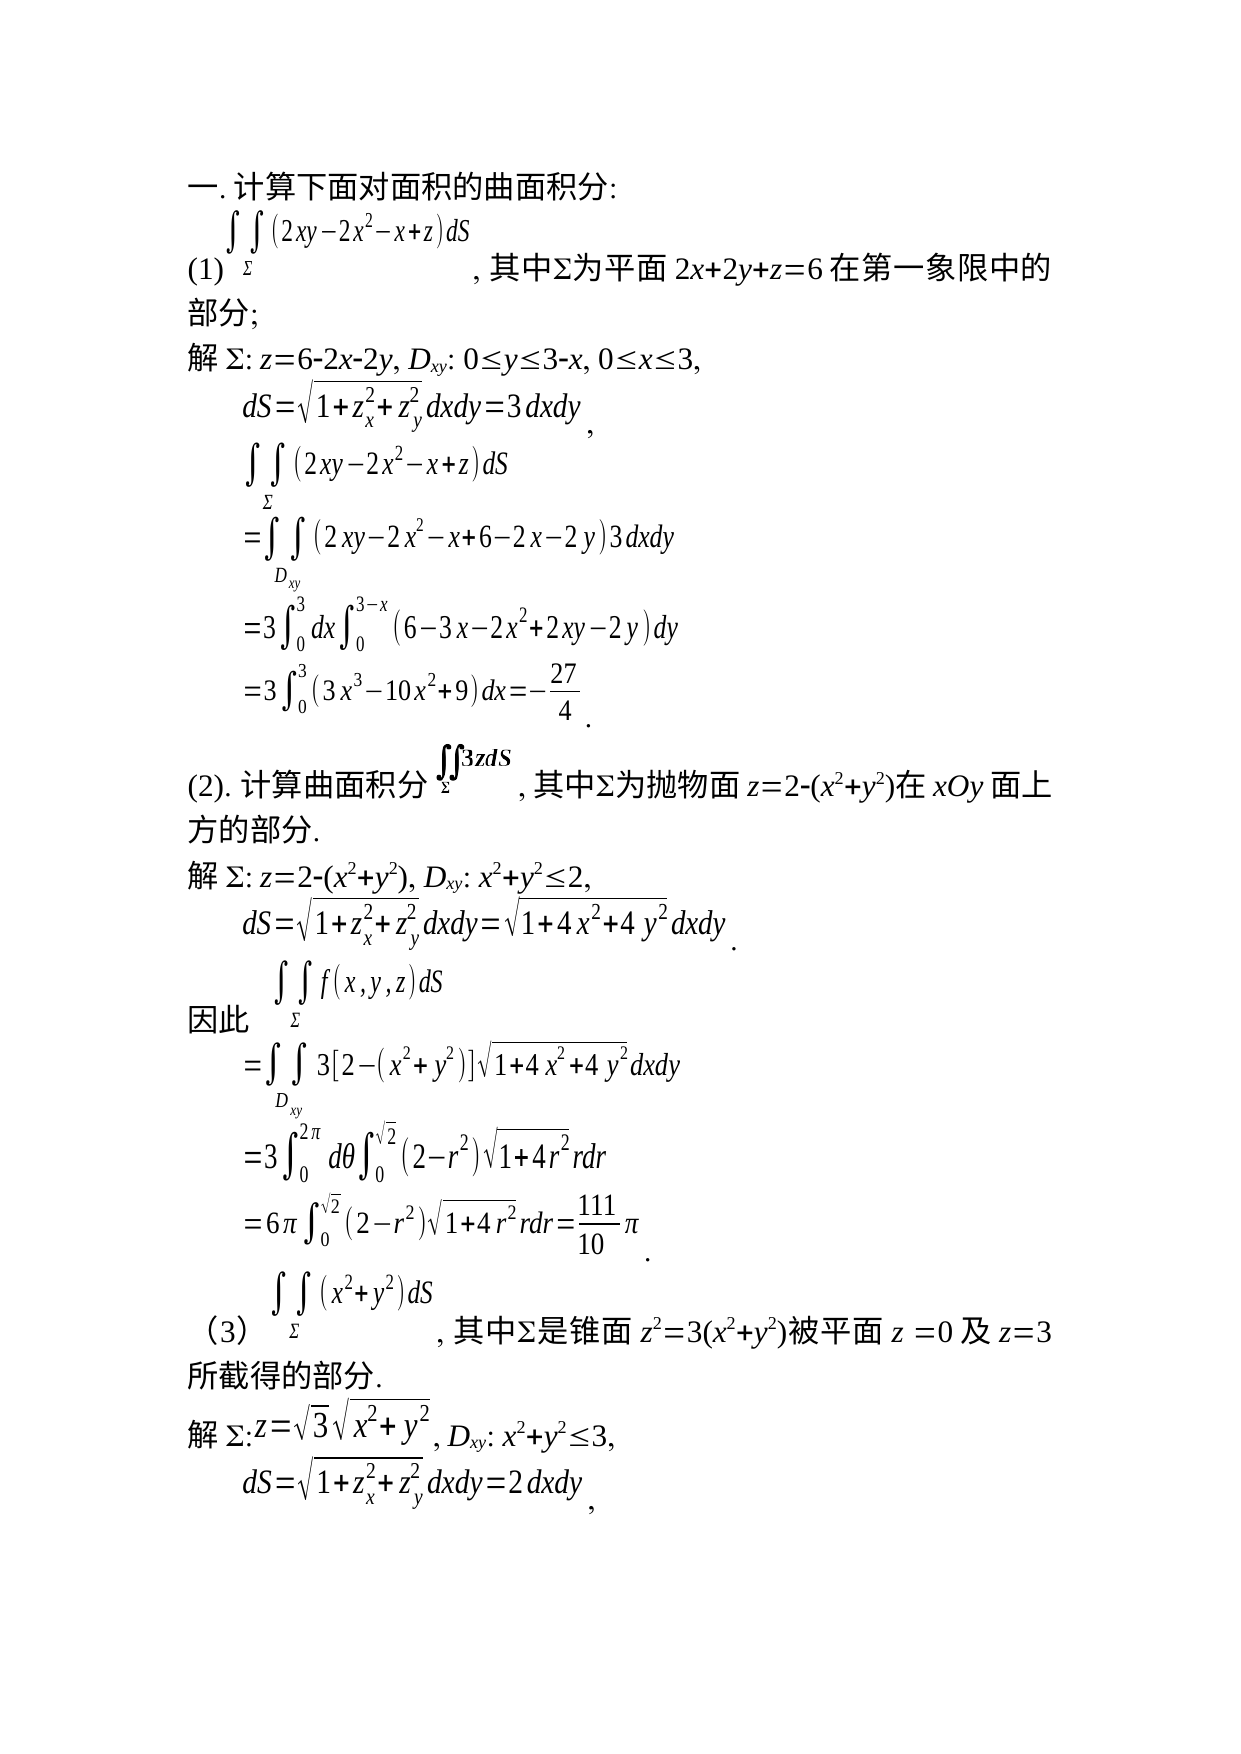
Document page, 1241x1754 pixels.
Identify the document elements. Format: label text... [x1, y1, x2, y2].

text (2) 计算曲面积分 其中为抛物面z2(x2y2)在xOy面上方的部分 [187, 734, 1053, 851]
text (1) 其中为平面2x2yz6在第一象限中的部分 [187, 207, 1053, 333]
text 一 计算下面对面积的曲面积分 [187, 162, 1053, 207]
text （3） 其中是锥面z23(x2y2)被平面z 0及z3所截得的部分 [187, 1268, 1053, 1396]
text 解 z2(x2y2) Dxy x2y22 [187, 851, 1053, 896]
text 解 z62x2y Dxy 0y3x 0x3 [187, 333, 1053, 378]
text 因此 [187, 957, 1053, 1040]
text 解 Dxy x2y23 [187, 1396, 1053, 1455]
